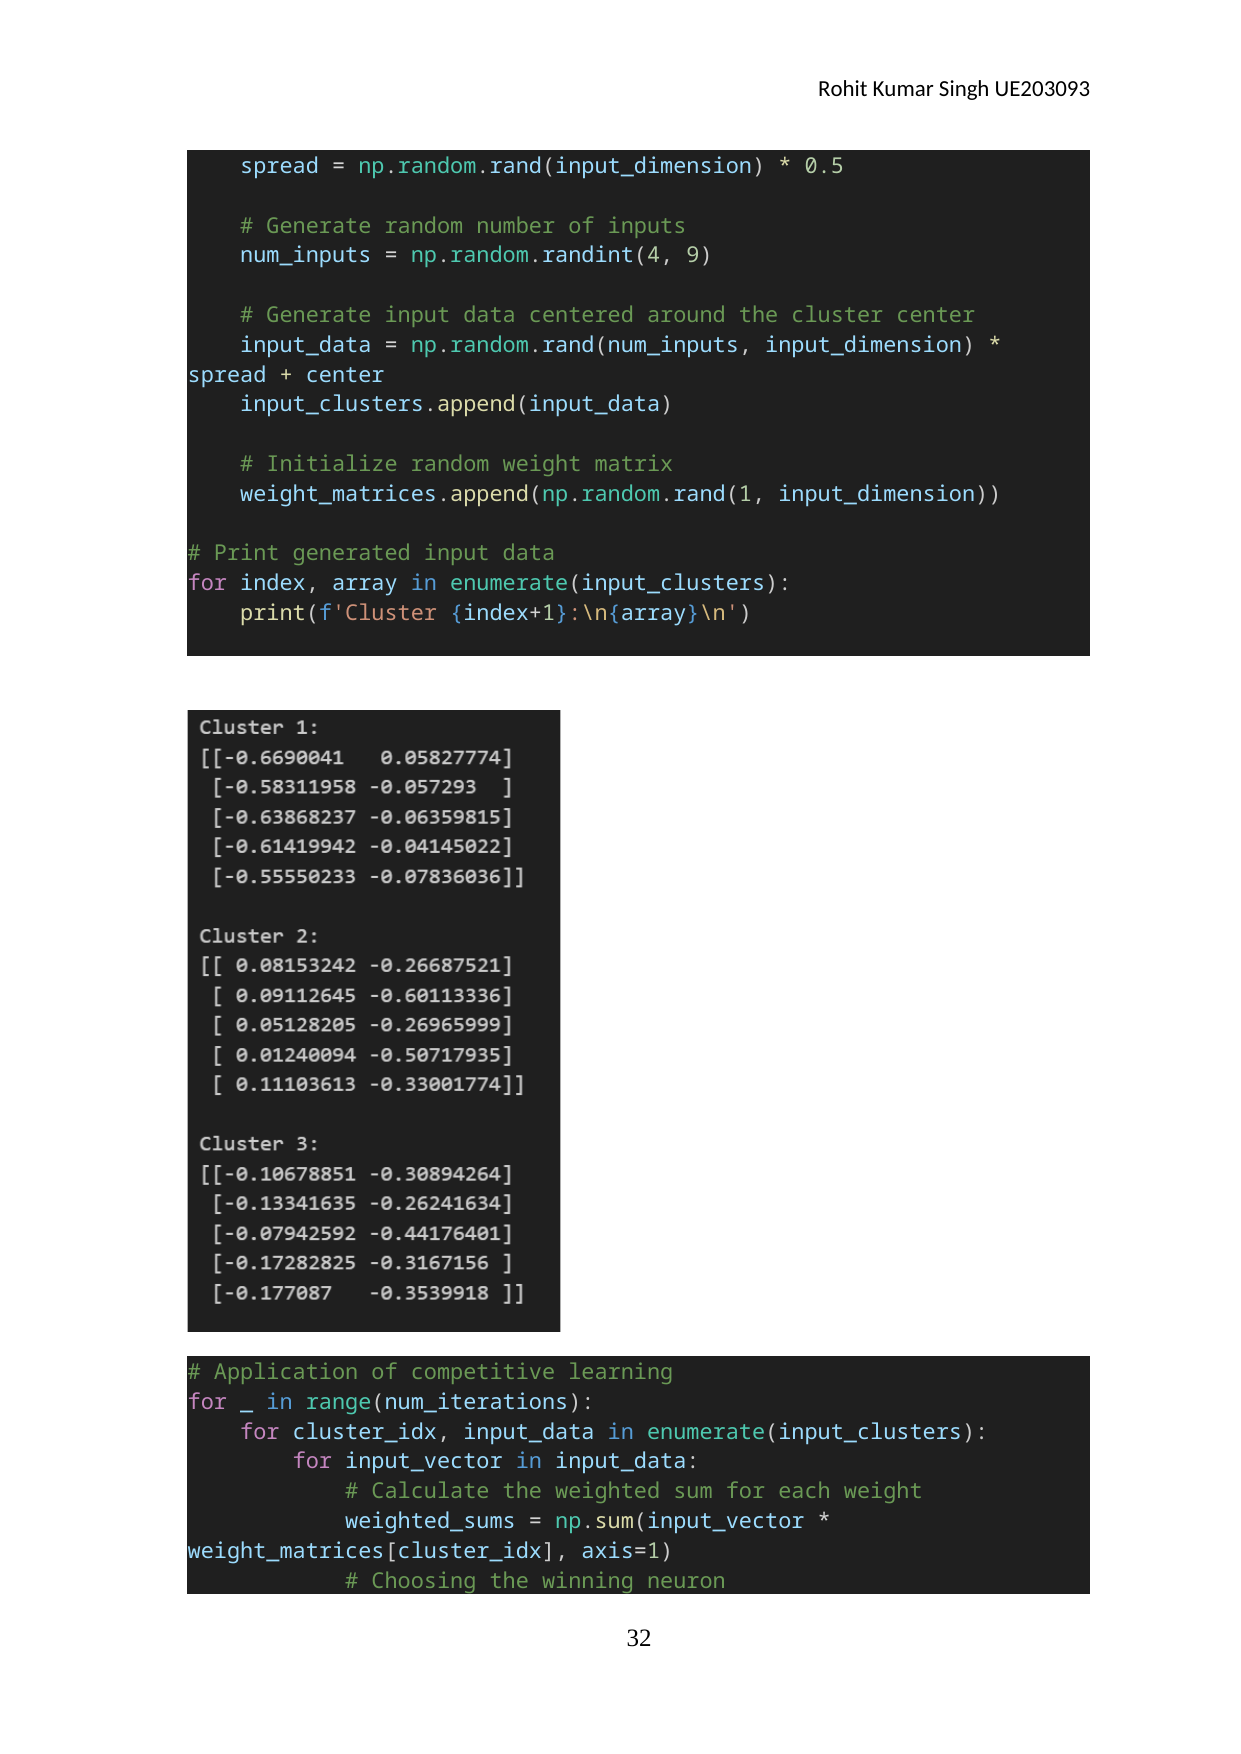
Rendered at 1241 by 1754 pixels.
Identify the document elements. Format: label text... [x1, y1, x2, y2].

text for index, array in enumerate(input_clusters): [187, 567, 1090, 597]
text for cluster_idx, input_data in enumerate(input_clusters): [187, 1416, 1090, 1446]
text input_clusters.append(input_data) [187, 388, 1090, 418]
text # Print generated input data [187, 537, 1090, 567]
picture [187, 710, 561, 1332]
text # Initialize random weight matrix [187, 448, 1090, 478]
text for _ in range(num_iterations): [187, 1386, 1090, 1416]
text print(f'Cluster {index+1}:\n{array}\n') [187, 597, 1090, 627]
text input_data = np.random.rand(num_inputs, input_dimension) * spread + center [187, 329, 1090, 388]
text spread = np.random.rand(input_dimension) * 0.5 [187, 150, 1090, 180]
text # Generate input data centered around the cluster center [187, 299, 1090, 329]
text # Calculate the weighted sum for each weight [187, 1475, 1090, 1505]
text weighted_sums = np.sum(input_vector * weight_matrices[cluster_idx], axis=1) [187, 1505, 1090, 1565]
text weight_matrices.append(np.random.rand(1, input_dimension)) [187, 478, 1090, 507]
text # Generate random number of inputs [187, 209, 1090, 239]
text num_inputs = np.random.randint(4, 9) [187, 239, 1090, 269]
text # Choosing the winning neuron [187, 1565, 1090, 1594]
text for input_vector in input_data: [187, 1446, 1090, 1475]
text # Application of competitive learning [187, 1356, 1090, 1386]
